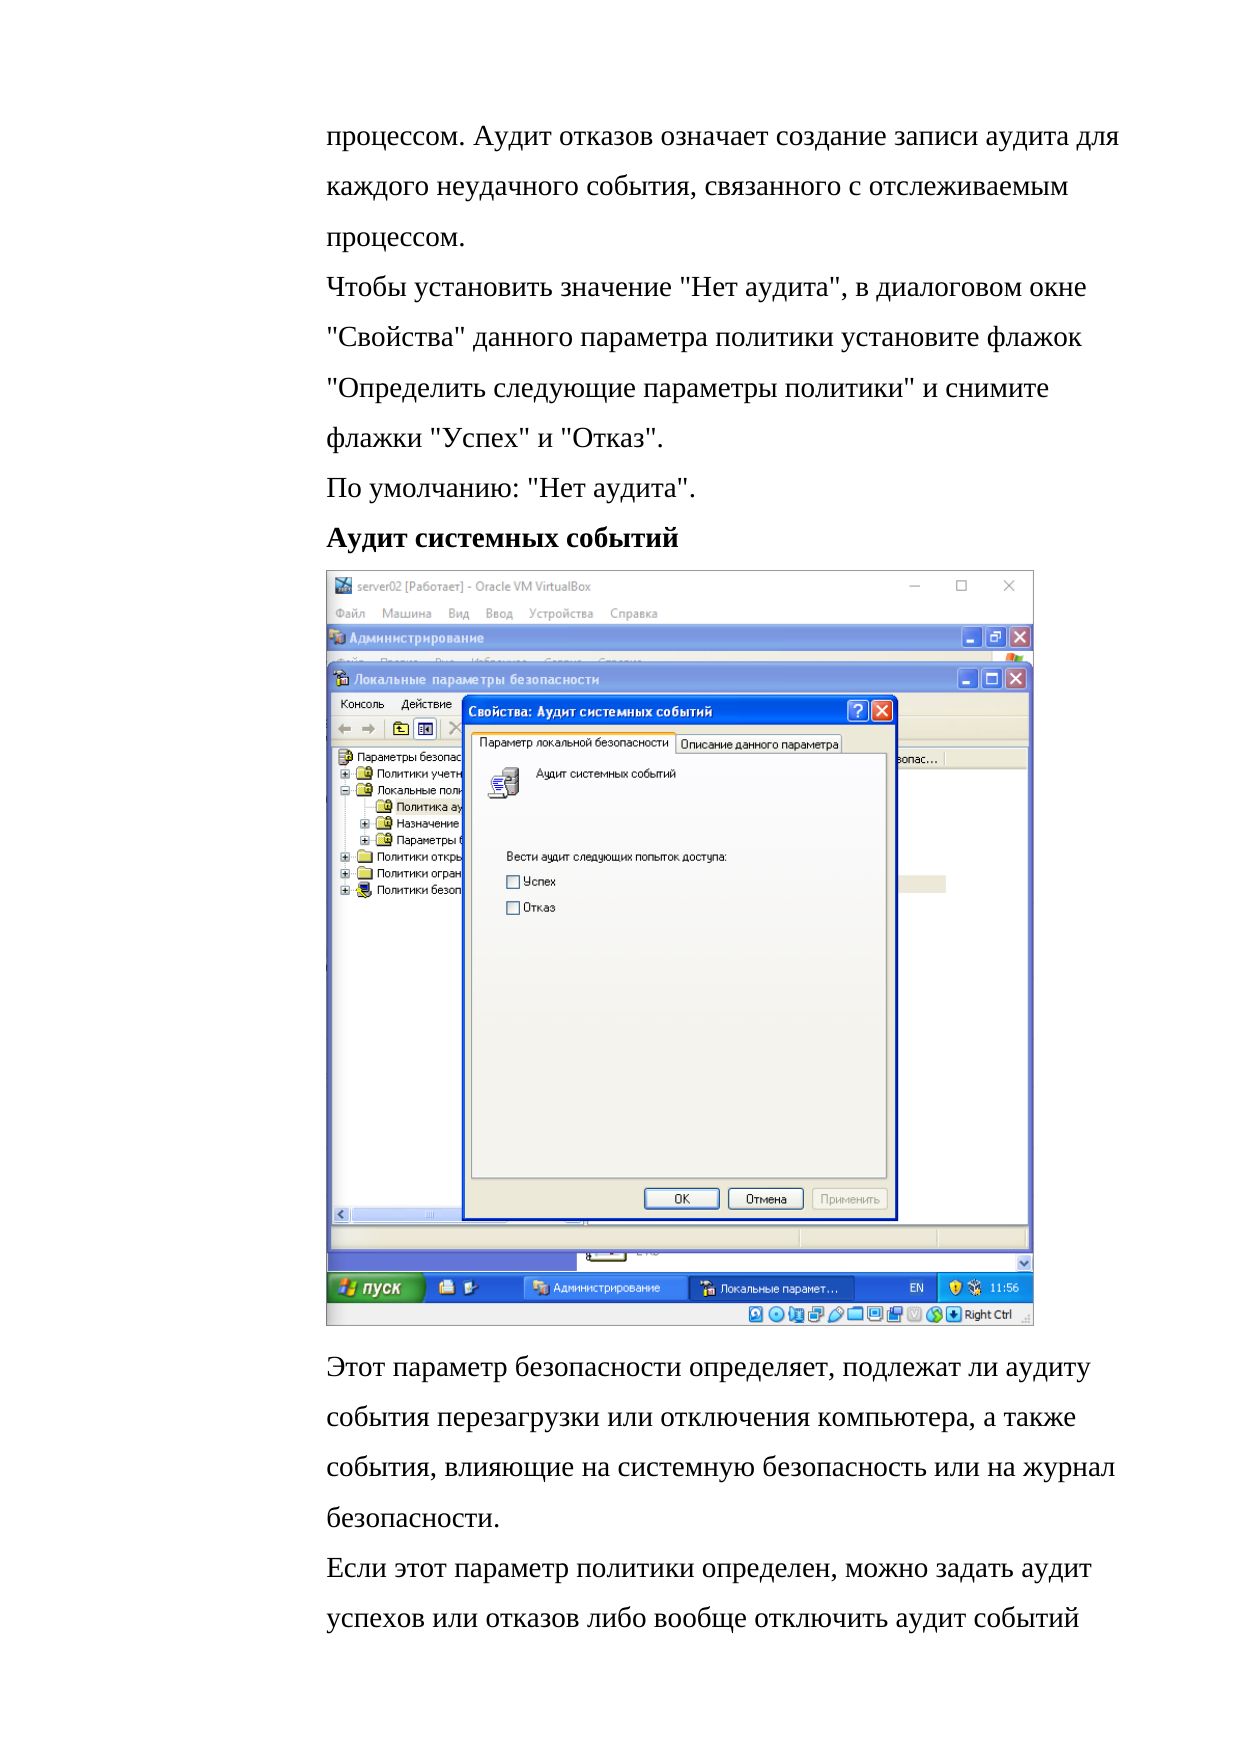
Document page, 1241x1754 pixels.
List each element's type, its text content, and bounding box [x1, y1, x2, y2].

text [326, 118, 1152, 252]
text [326, 1550, 1152, 1634]
picture [326, 570, 1034, 1326]
text Чтобы установить значение "Нет аудита", в диалоговом окне "Свойства" данного параметра политики установите флажок "Определить следующие параметры политики" и снимите флажки "Успех" и "Отказ". [326, 269, 1152, 453]
text Этот параметр безопасности определяет, подлежат ли аудиту события перезагрузки или отключения компьютера, а также события, влияющие на системную безопасность или на журнал безопасности. [326, 1349, 1152, 1533]
text По умолчанию: "Нет аудита". [326, 470, 1152, 504]
